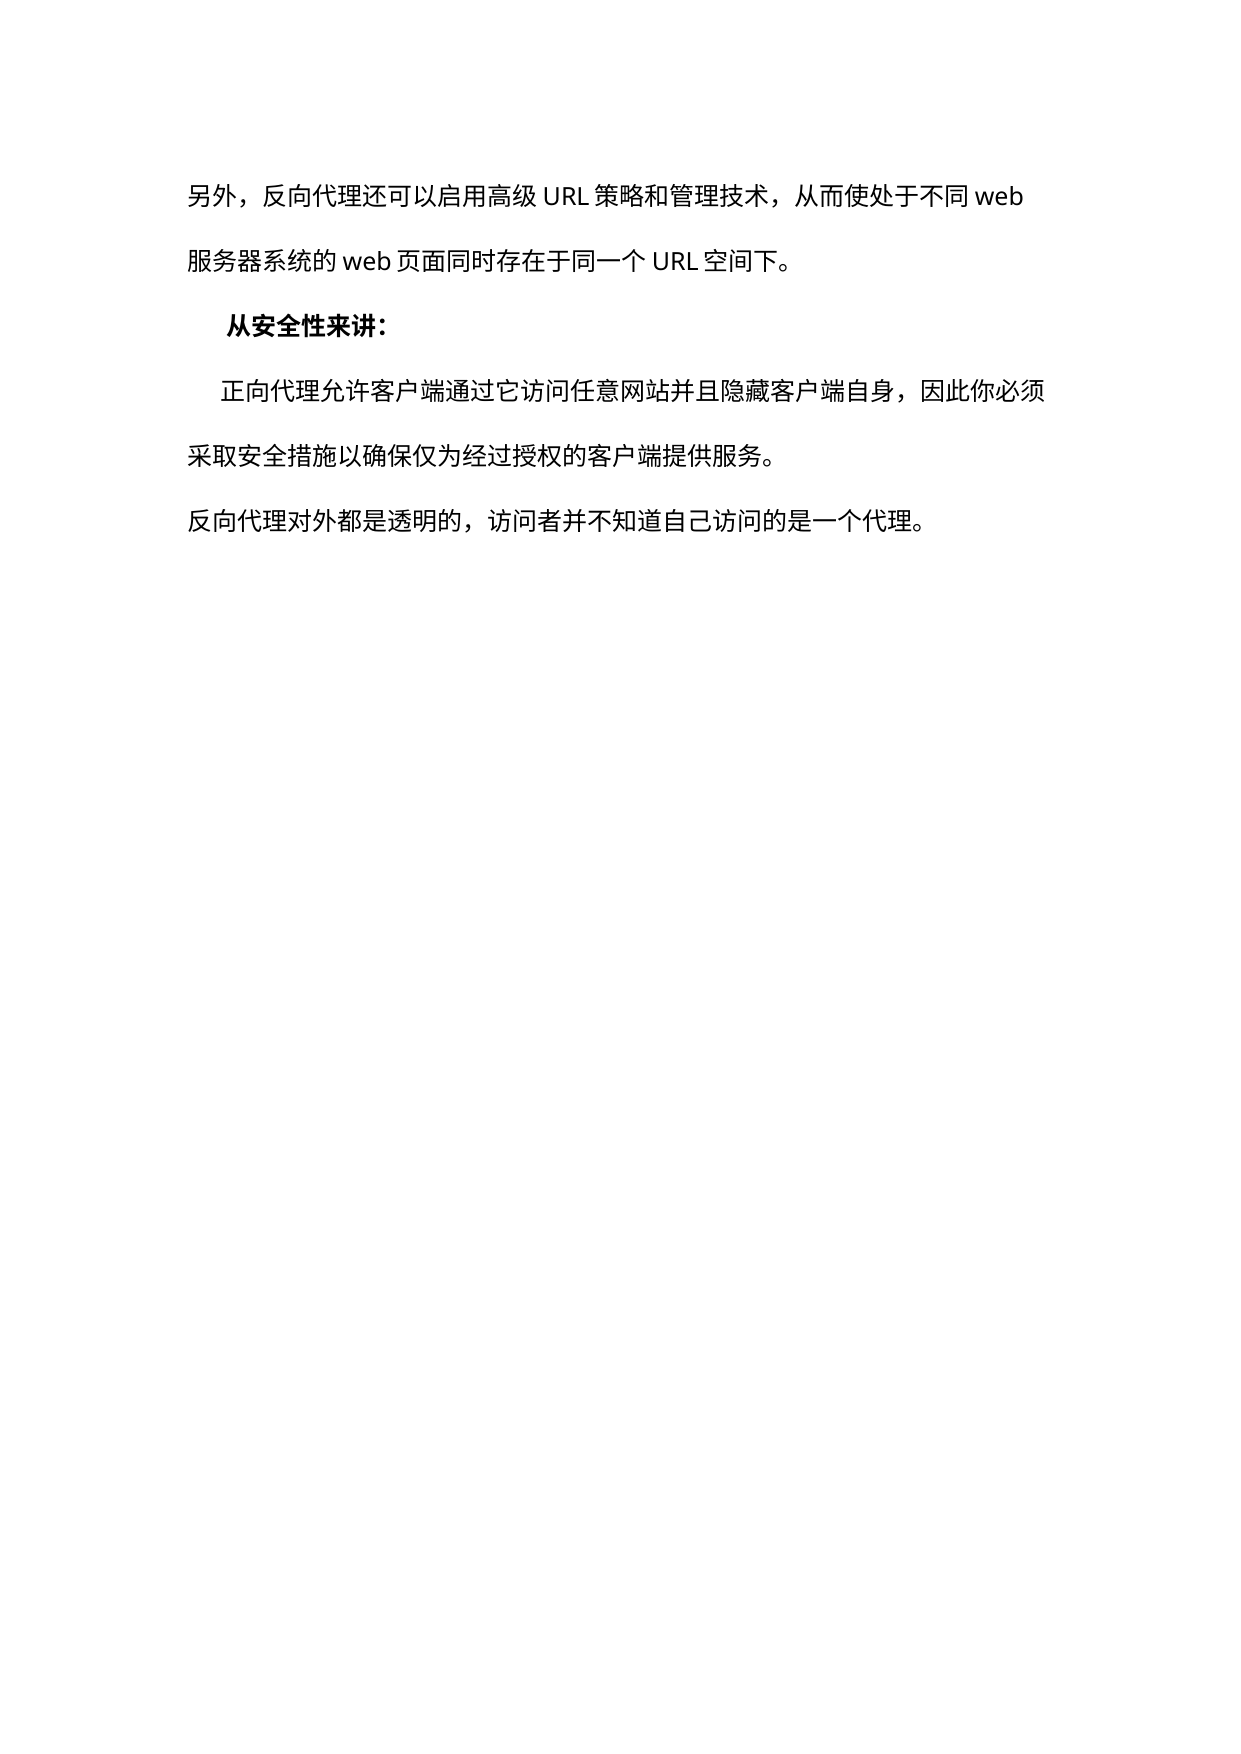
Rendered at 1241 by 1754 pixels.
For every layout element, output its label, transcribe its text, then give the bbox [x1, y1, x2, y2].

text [187, 162, 1053, 292]
text 正向代理允许客户端通过它访问任意网站并且隐藏客户端自身，因此你必须采取安全措施以确保仅为经过授权的客户端提供服务。 反向代理对外都是透明的，访问者并不知道自己访问的是一个代理。 [187, 357, 1053, 552]
text 从安全性来讲： [187, 292, 1053, 357]
